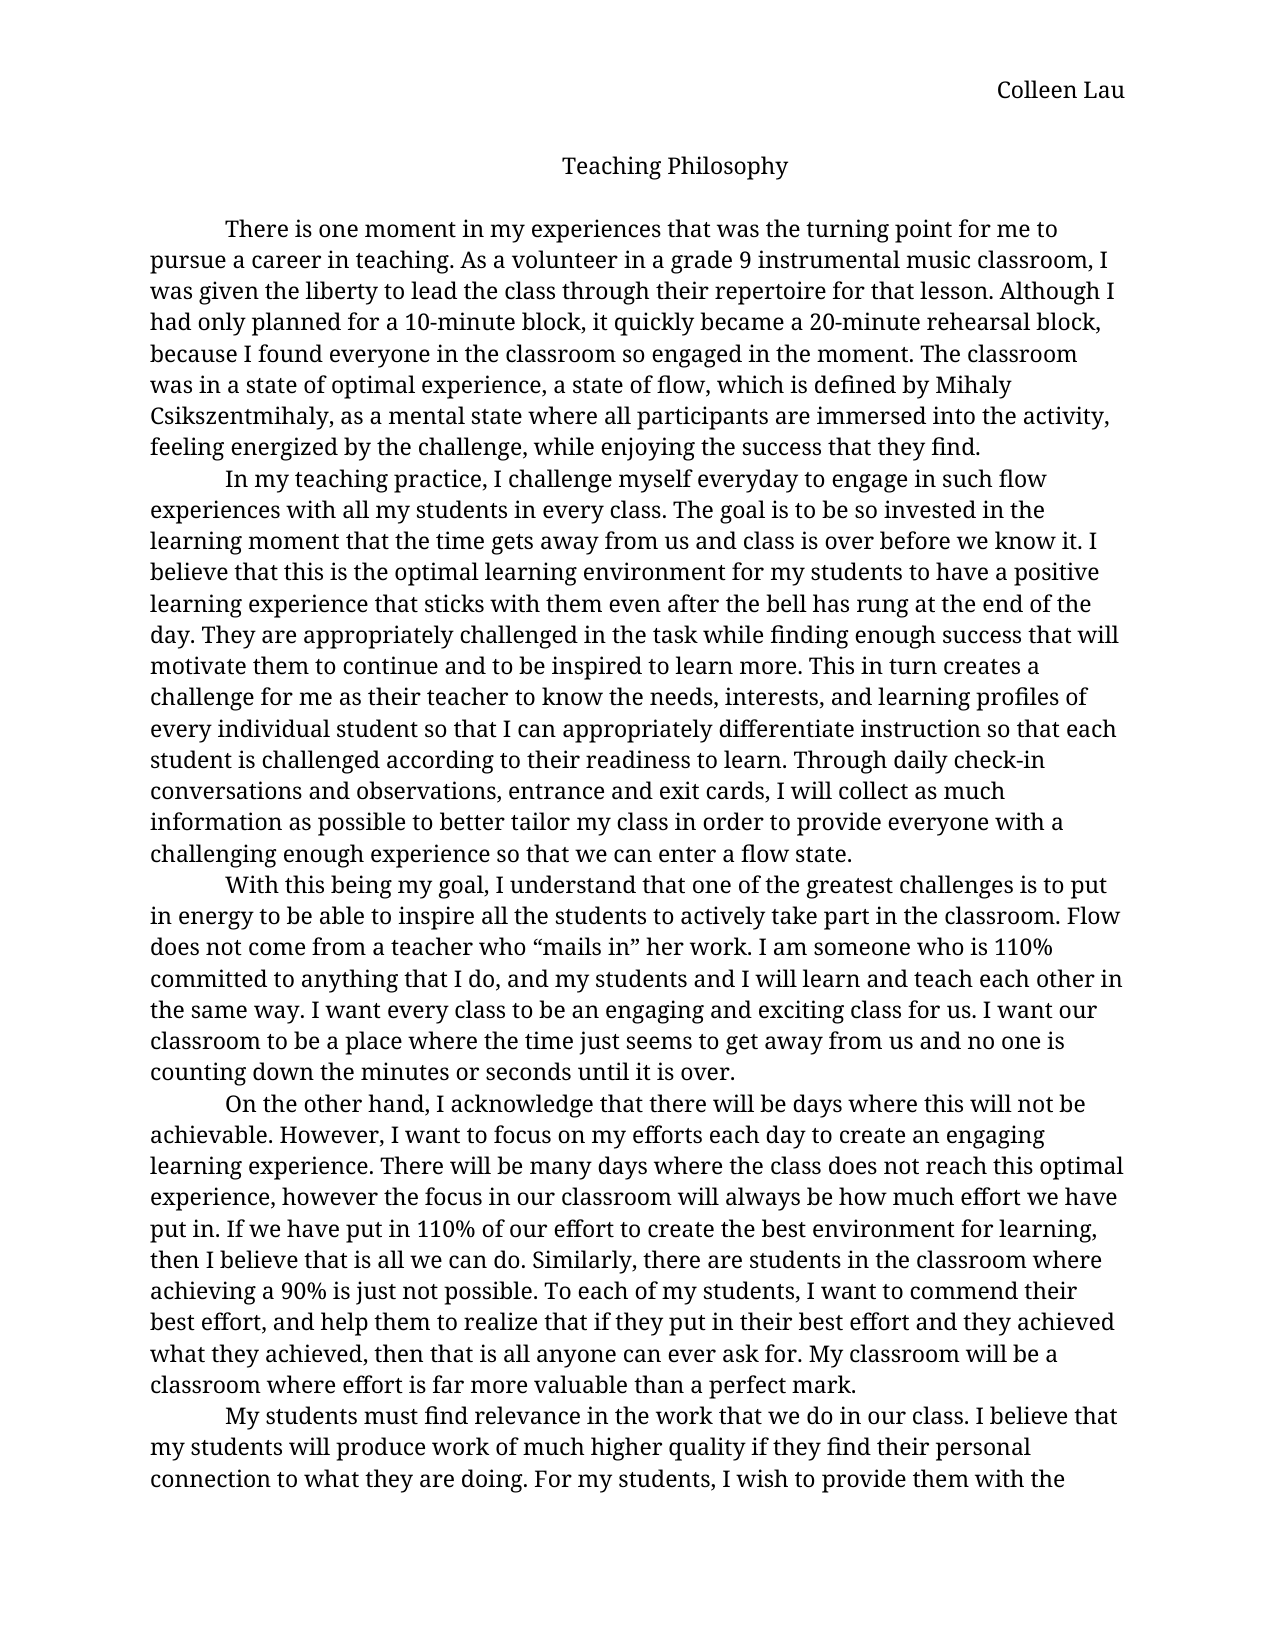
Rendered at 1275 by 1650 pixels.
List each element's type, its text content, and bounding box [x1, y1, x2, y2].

text With this being my goal, I understand that one of the greatest challenges is to put in energy to be able to inspire all the students to actively take part in the classroom. Flow does not come from a teacher who “mails in” her work. I am someone who is 110% committed to anything that I do, and my students and I will learn and teach each other in the same way. I want every class to be an engaging and exciting class for us. I want our classroom to be a place where the time just seems to get away from us and no one is counting down the minutes or seconds until it is over. [150, 869, 1125, 1087]
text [150, 1400, 1125, 1494]
text Teaching Philosophy [150, 150, 1125, 181]
text On the other hand, I acknowledge that there will be days where this will not be achievable. However, I want to focus on my efforts each day to create an engaging learning experience. There will be many days where the class does not reach this optimal experience, however the focus in our classroom will always be how much effort we have put in. If we have put in 110% of our effort to create the best environment for learning, then I believe that is all we can do. Similarly, there are students in the classroom where achieving a 90% is just not possible. To each of my students, I want to commend their best effort, and help them to realize that if they put in their best effort and they achieved what they achieved, then that is all anyone can ever ask for. My classroom will be a classroom where effort is far more valuable than a perfect mark. [150, 1087, 1125, 1400]
text There is one moment in my experiences that was the turning point for me to pursue a career in teaching. As a volunteer in a grade 9 instrumental music classroom, I was given the liberty to lead the class through their repertoire for that lesson. Although I had only planned for a 10-minute block, it quickly became a 20-minute rehearsal block, because I found everyone in the classroom so engaged in the moment. The classroom was in a state of optimal experience, a state of flow, which is defined by Mihaly Csikszentmihaly, as a mental state where all participants are immersed into the activity, feeling energized by the challenge, while enjoying the success that they find. [150, 212, 1125, 462]
text In my teaching practice, I challenge myself everyday to engage in such flow experiences with all my students in every class. The goal is to be so invested in the learning moment that the time gets away from us and class is over before we know it. I believe that this is the optimal learning environment for my students to have a positive learning experience that sticks with them even after the bell has rung at the end of the day. They are appropriately challenged in the task while finding enough success that will motivate them to continue and to be inspired to learn more. This in turn creates a challenge for me as their teacher to know the needs, interests, and learning profiles of every individual student so that I can appropriately differentiate instruction so that each student is challenged according to their readiness to learn. Through daily check-in conversations and observations, entrance and exit cards, I will collect as much information as possible to better tailor my class in order to provide everyone with a challenging enough experience so that we can enter a flow state. [150, 462, 1125, 869]
